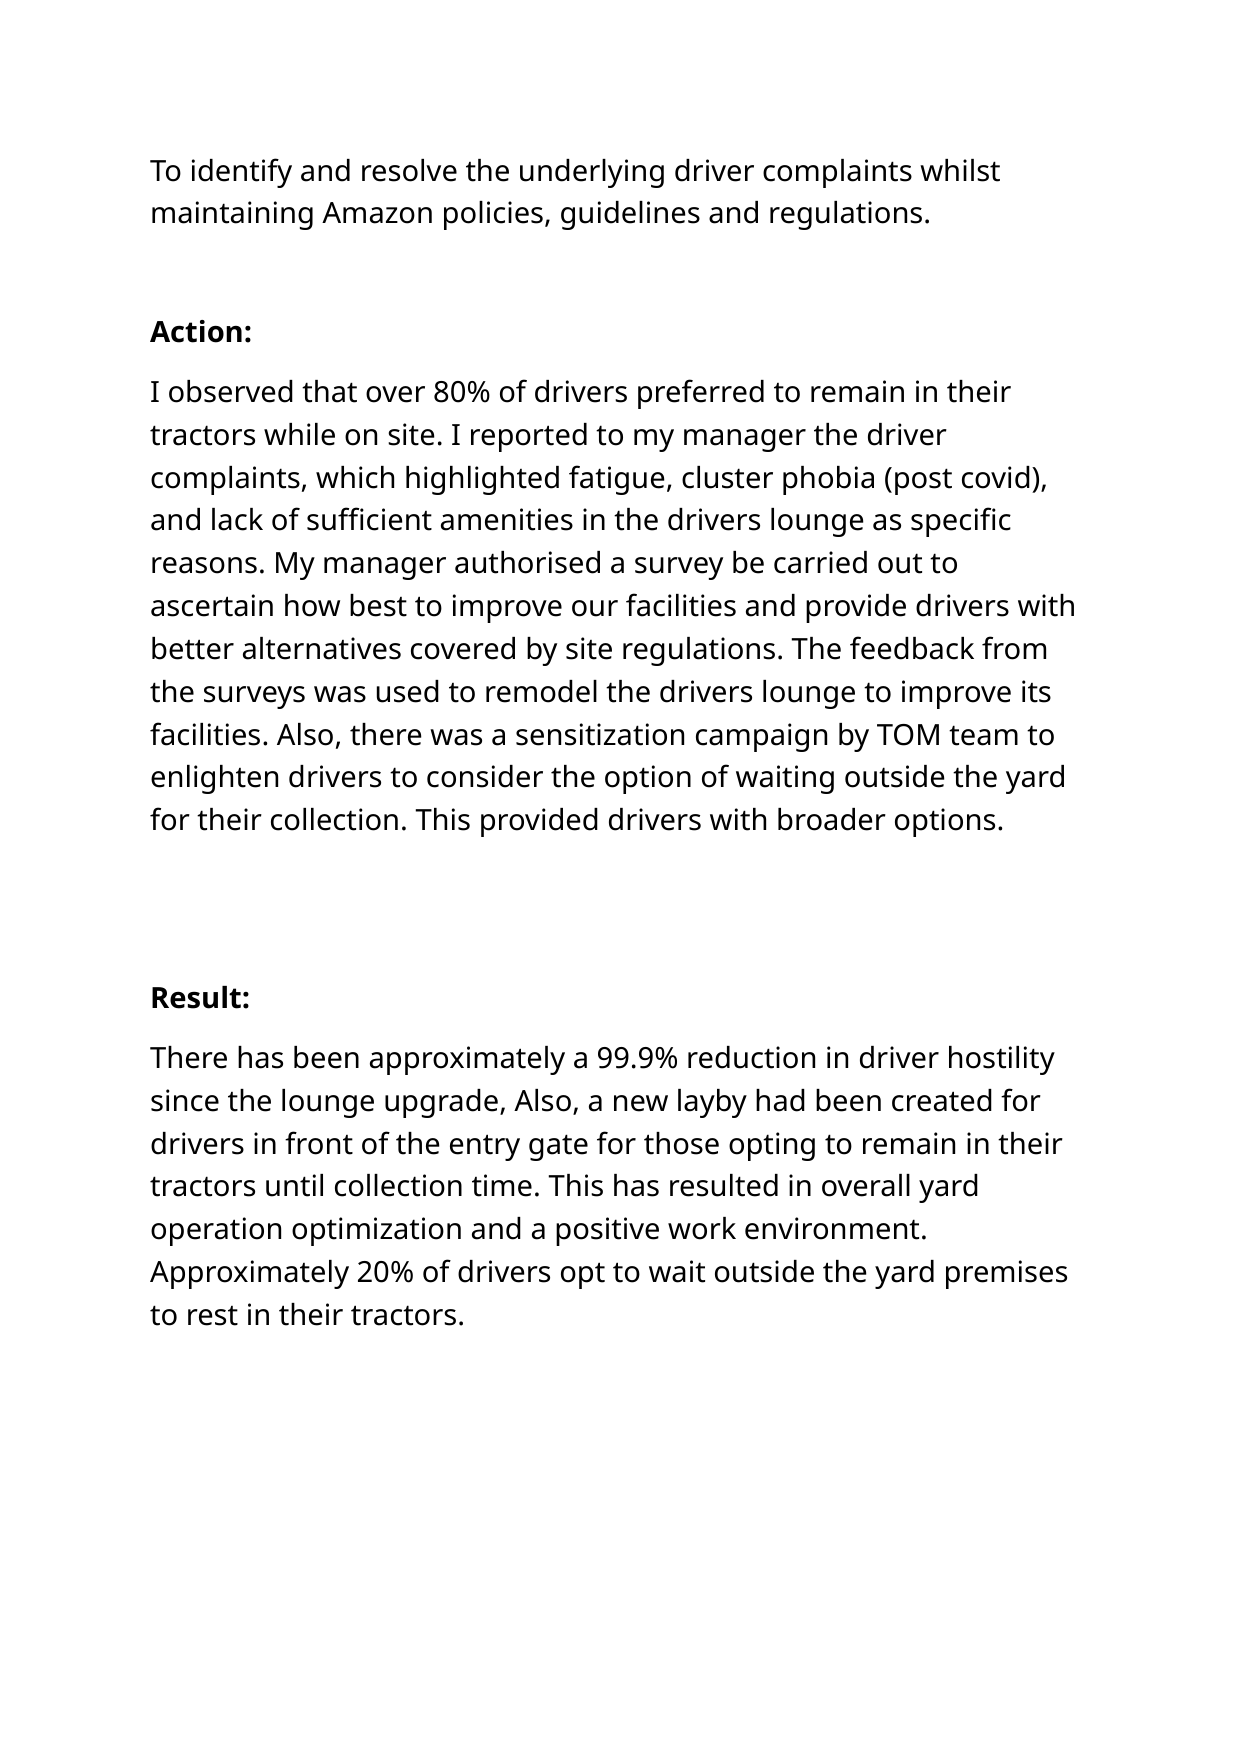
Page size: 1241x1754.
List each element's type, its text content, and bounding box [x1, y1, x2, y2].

text Action: [150, 312, 1090, 351]
text Result: [150, 978, 1090, 1017]
text I observed that over 80% of drivers preferred to remain in their tractors while on site. I reported to my manager the driver complaints, which highlighted fatigue, cluster phobia (post covid), and lack of sufficient amenities in the drivers lounge as specific reasons. My manager authorised a survey be carried out to ascertain how best to improve our facilities and provide drivers with better alternatives covered by site regulations. The feedback from the surveys was used to remodel the drivers lounge to improve its facilities. Also, there was a sensitization campaign by TOM team to enlighten drivers to consider the option of waiting outside the yard for their collection. This provided drivers with broader options. [150, 371, 1090, 839]
text To identify and resolve the underlying driver complaints whilst maintaining Amazon policies, guidelines and regulations. [150, 150, 1090, 232]
text There has been approximately a 99.9% reduction in driver hostility since the lounge upgrade, Also, a new layby had been created for drivers in front of the entry gate for those opting to remain in their tractors until collection time. This has resulted in overall yard operation optimization and a positive work environment. Approximately 20% of drivers opt to wait outside the yard premises to rest in their tractors. [150, 1037, 1090, 1334]
